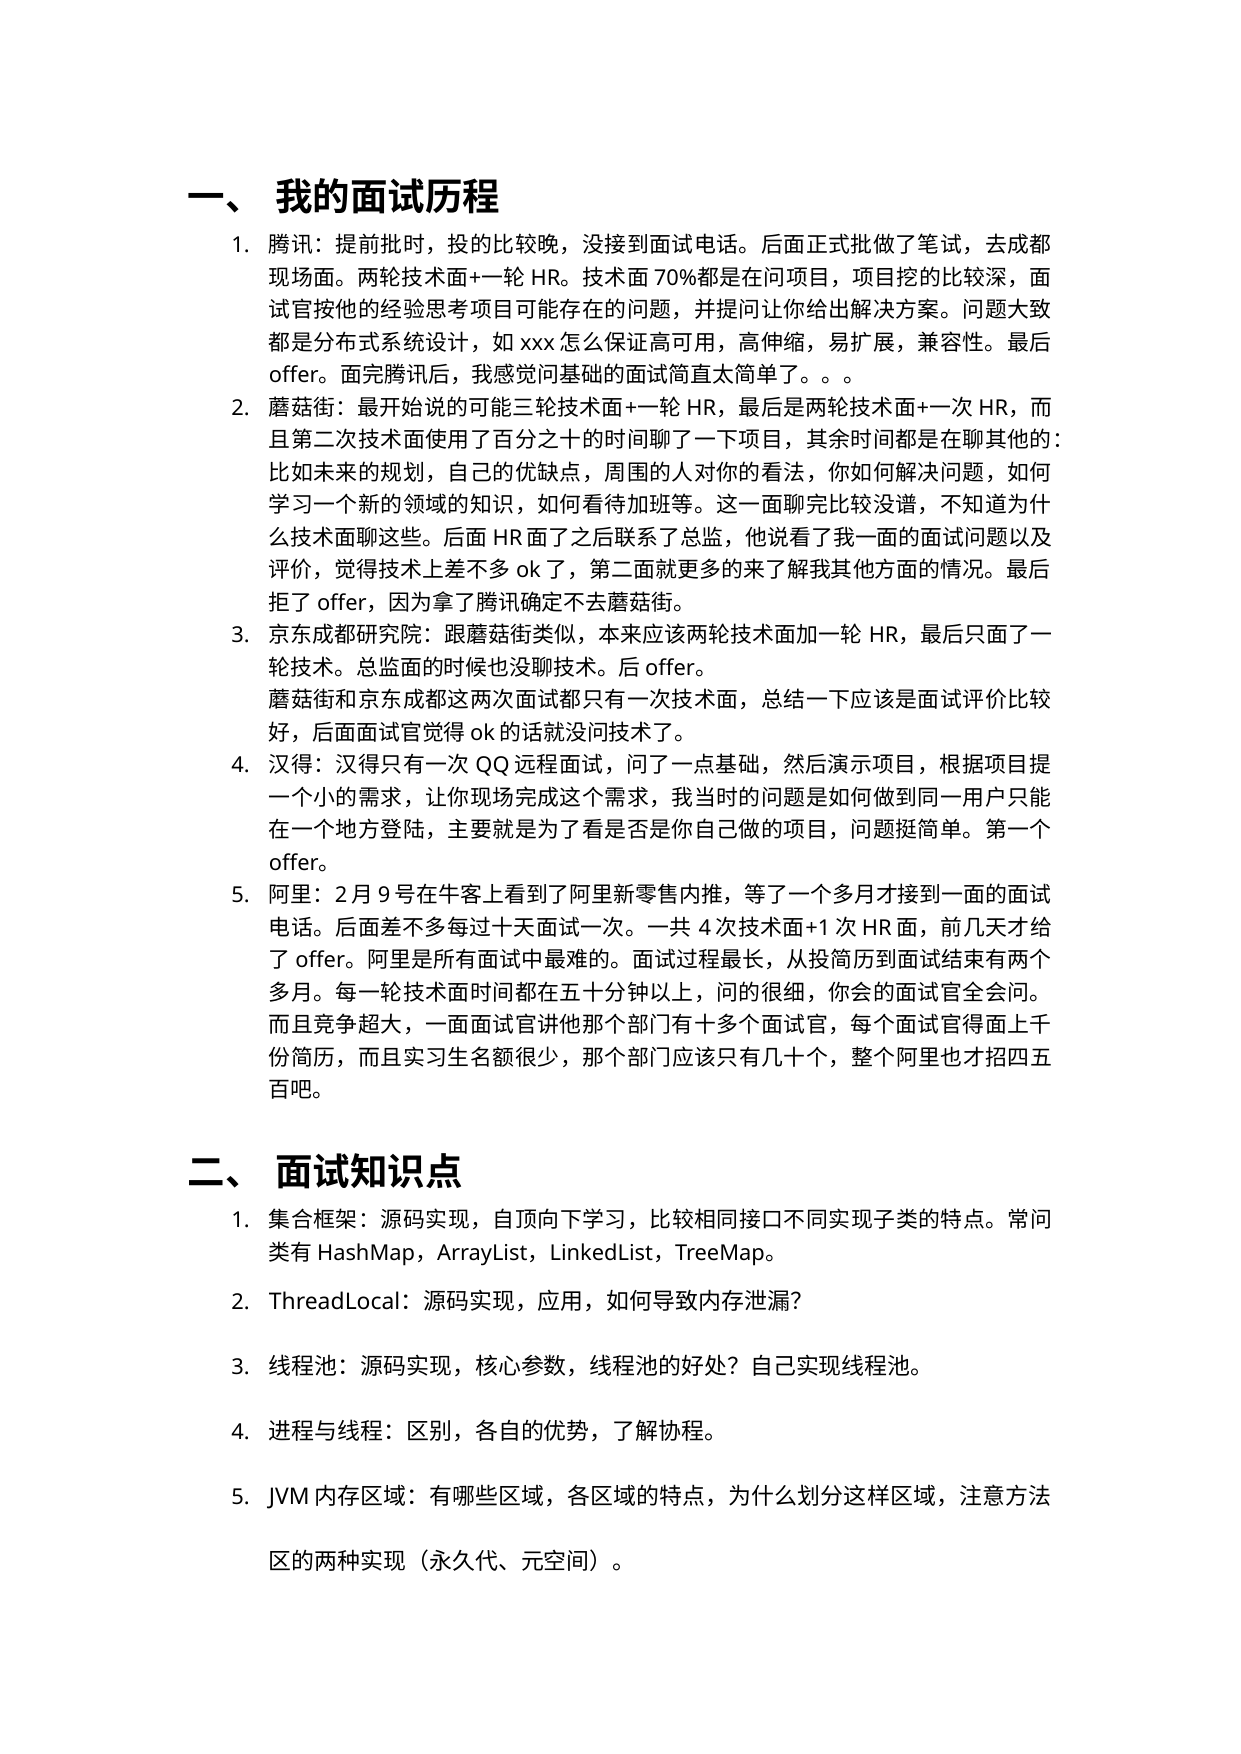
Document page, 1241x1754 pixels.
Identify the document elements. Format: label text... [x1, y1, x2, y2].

list 汉得：汉得只有一次QQ远程面试，问了一点基础，然后演示项目，根据项目提一个小的需求，让你现场完成这个需求，我当时的问题是如何做到同一用户只能在一个地方登陆，主要就是为了看是否是你自己做的项目，问题挺简单。第一个offer。 [231, 747, 1053, 877]
list ThreadLocal：源码实现，应用，如何导致内存泄漏？ [231, 1267, 1053, 1332]
list 线程池：源码实现，核心参数，线程池的好处？自己实现线程池。 [231, 1332, 1053, 1397]
list 京东成都研究院：跟蘑菇街类似，本来应该两轮技术面加一轮HR，最后只面了一轮技术。总监面的时候也没聊技术。后offer。 [231, 617, 1053, 682]
list 阿里：2月9号在牛客上看到了阿里新零售内推，等了一个多月才接到一面的面试电话。后面差不多每过十天面试一次。一共4次技术面+1次HR面，前几天才给了offer。阿里是所有面试中最难的。面试过程最长，从投简历到面试结束有两个多月。每一轮技术面时间都在五十分钟以上，问的很细，你会的面试官全会问。而且竞争超大，一面面试官讲他那个部门有十多个面试官，每个面试官得面上千份简历，而且实习生名额很少，那个部门应该只有几十个，整个阿里也才招四五百吧。 [231, 877, 1053, 1104]
list 集合框架：源码实现，自顶向下学习，比较相同接口不同实现子类的特点。常问类有HashMap，ArrayList，LinkedList，TreeMap。 [231, 1202, 1053, 1267]
list 蘑菇街和京东成都这两次面试都只有一次技术面，总结一下应该是面试评价比较好，后面面试官觉得ok的话就没问技术了。 [269, 682, 1053, 747]
list 面试知识点 [187, 1137, 1053, 1202]
list 进程与线程：区别，各自的优势，了解协程。 [231, 1397, 1053, 1462]
list JVM内存区域：有哪些区域，各区域的特点，为什么划分这样区域，注意方法区的两种实现（永久代、元空间）。 [231, 1462, 1053, 1592]
list 我的面试历程 [187, 162, 1053, 227]
list 蘑菇街：最开始说的可能三轮技术面+一轮HR，最后是两轮技术面+一次HR，而且第二次技术面使用了百分之十的时间聊了一下项目，其余时间都是在聊其他的：比如未来的规划，自己的优缺点，周围的人对你的看法，你如何解决问题，如何学习一个新的领域的知识，如何看待加班等。这一面聊完比较没谱，不知道为什么技术面聊这些。后面HR面了之后联系了总监，他说看了我一面的面试问题以及评价，觉得技术上差不多ok了，第二面就更多的来了解我其他方面的情况。最后拒了offer，因为拿了腾讯确定不去蘑菇街。 [231, 389, 1053, 617]
list 腾讯：提前批时，投的比较晚，没接到面试电话。后面正式批做了笔试，去成都现场面。两轮技术面+一轮HR。技术面70%都是在问项目，项目挖的比较深，面试官按他的经验思考项目可能存在的问题，并提问让你给出解决方案。问题大致都是分布式系统设计，如xxx怎么保证高可用，高伸缩，易扩展，兼容性。最后offer。面完腾讯后，我感觉问基础的面试简直太简单了。。。 [231, 227, 1053, 389]
